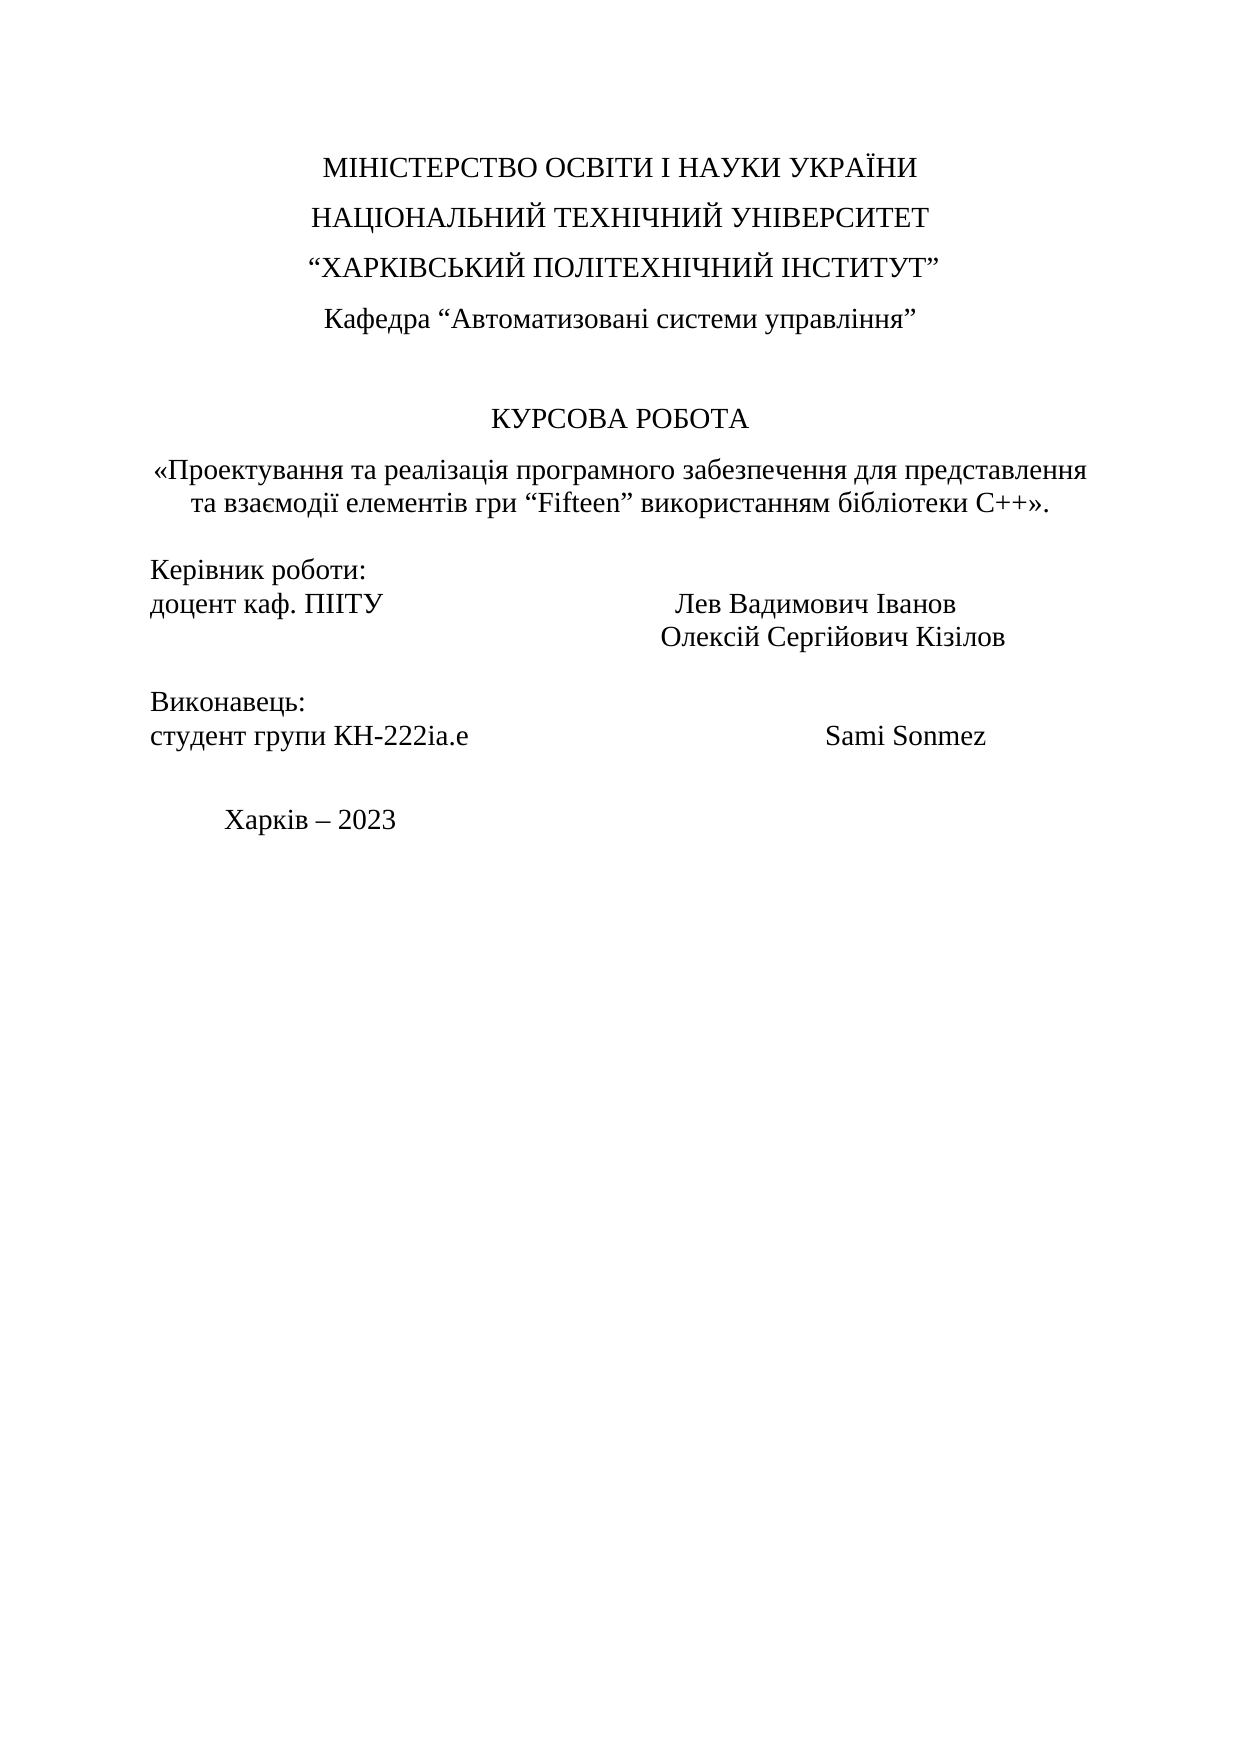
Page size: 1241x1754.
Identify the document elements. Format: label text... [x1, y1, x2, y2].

text доцент каф. ПІІТУ Лев Вадимович Іванов [150, 586, 1090, 619]
text студент групи КН-222ia.e Sami Sonmez [150, 718, 1090, 751]
text Харків – 2023 [150, 802, 1090, 835]
text НАЦІОНАЛЬНИЙ ТЕХНІЧНИЙ УНІВЕРСИТЕТ [150, 200, 1090, 234]
text МІНІСТЕРСТВО ОСВІТИ І НАУКИ УКРАЇНИ [150, 150, 1090, 183]
text “ХАРКІВСЬКИЙ ПОЛІТЕХНІЧНИЙ ІНСТИТУТ” [150, 251, 1090, 284]
text КУРСОВА РОБОТА [150, 402, 1090, 435]
text «Проектування та реалізація програмного забезпечення для представлення та взаємодії елементів гри “Fifteen” використанням бібліотеки C++». [150, 452, 1090, 519]
text Керівник роботи: [150, 552, 1090, 586]
text Виконавець: [150, 684, 1090, 718]
text Кафедра “Автоматизовані системи управління” [150, 301, 1090, 334]
text Олексій Сергійович Кізілов [150, 619, 1090, 653]
